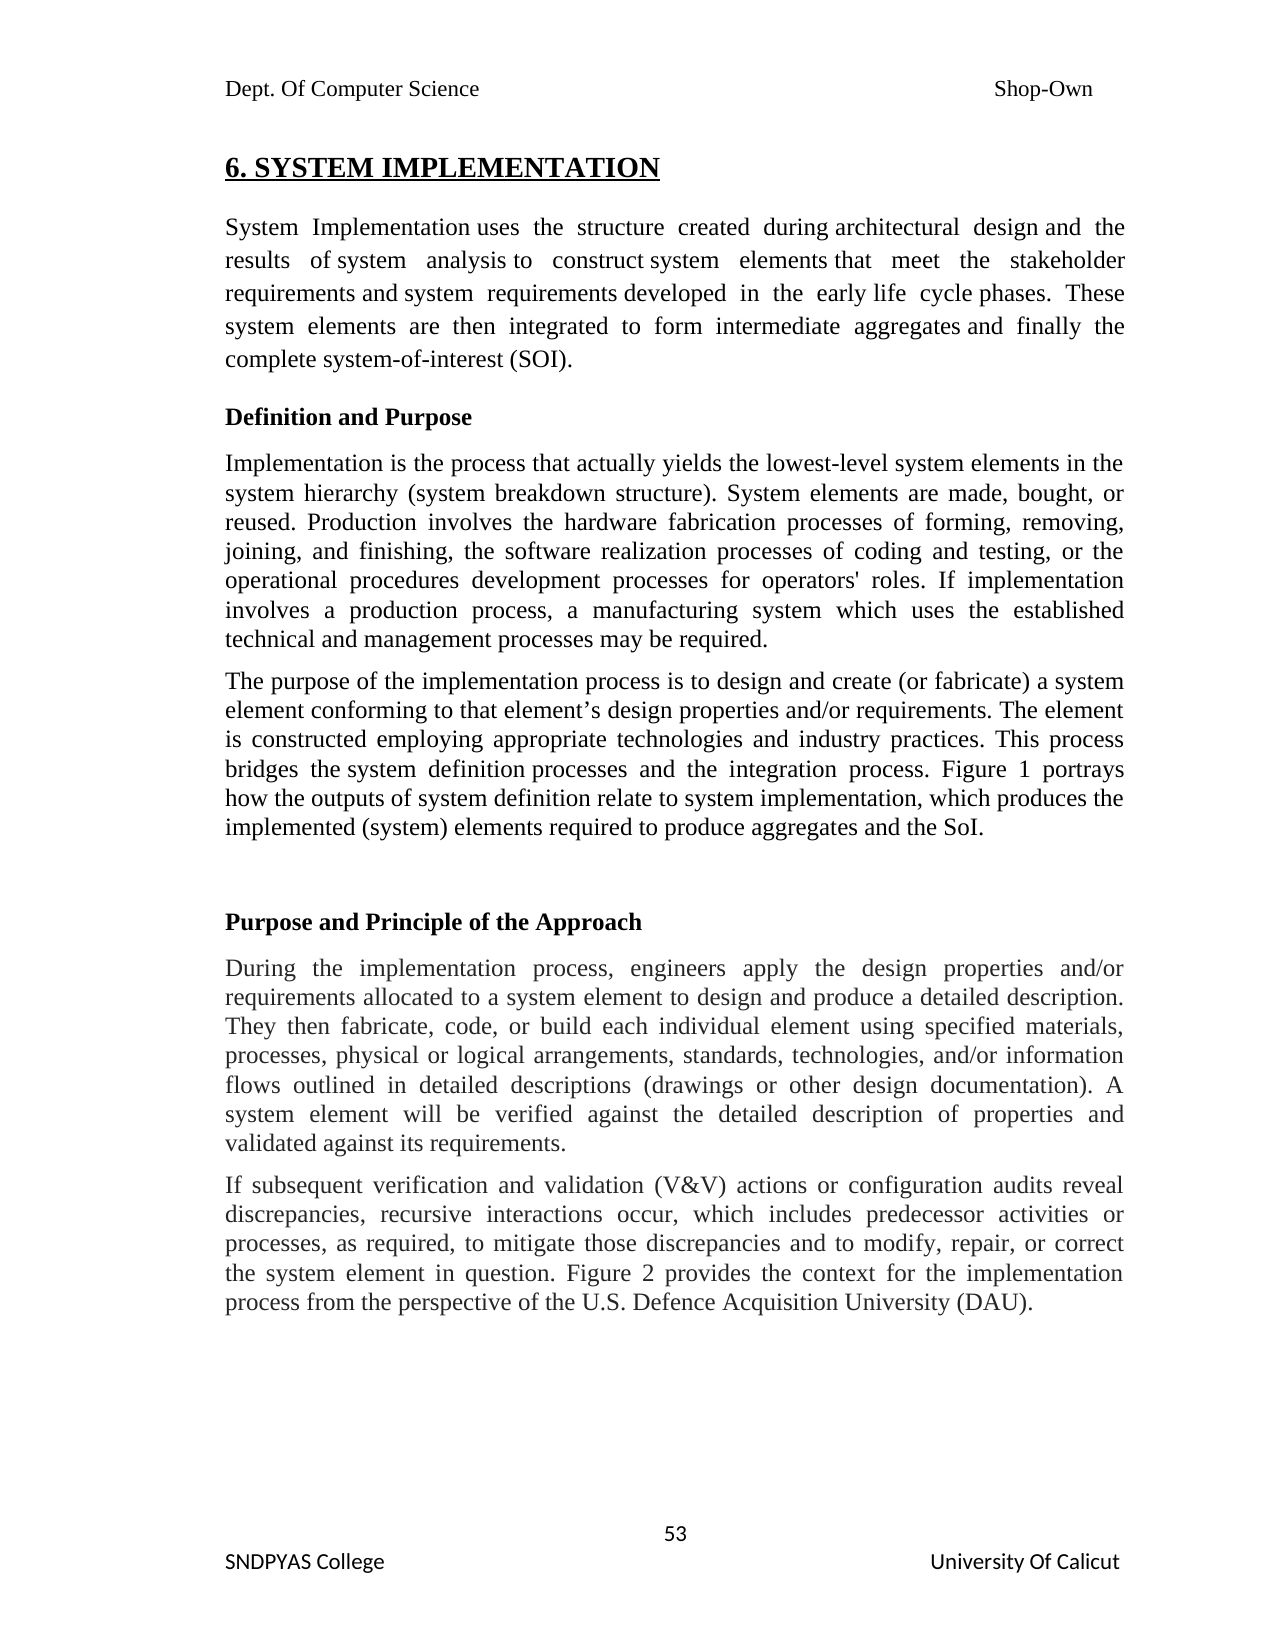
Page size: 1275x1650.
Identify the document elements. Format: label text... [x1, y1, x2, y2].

text 6. SYSTEM IMPLEMENTATION [225, 150, 1125, 183]
subtitle Purpose and Principle of the Approach [225, 907, 1125, 935]
text If subsequent verification and validation (V&V) actions or configuration audits reveal discrepancies, recursive interactions occur, which includes predecessor activities or processes, as required, to mitigate those discrepancies and to modify, repair, or correct the system element in question. Figure 2 provides the context for the implementation process from the perspective of the U.S. Defence Acquisition University (DAU). [225, 1169, 1125, 1316]
text Implementation is the process that actually yields the lowest-level system elements in the system hierarchy (system breakdown structure). System elements are made, bought, or reused. Production involves the hardware fabrication processes of forming, removing, joining, and finishing, the software realization processes of coding and testing, or the operational procedures development processes for operators' roles. If implementation involves a production process, a manufacturing system which uses the established technical and management processes may be required. [225, 448, 1125, 653]
text During the implementation process, engineers apply the design properties and/or requirements allocated to a system element to design and produce a detailed description. They then fabricate, code, or build each individual element using specified materials, processes, physical or logical arrangements, standards, technologies, and/or information flows outlined in detailed descriptions (drawings or other design documentation). A system element will be verified against the detailed description of properties and validated against its requirements. [225, 952, 1125, 1157]
text The purpose of the implementation process is to design and create (or fabricate) a system element conforming to that element’s design properties and/or requirements. The element is constructed employing appropriate technologies and industry practices. This process bridges the system definition processes and the integration process. Figure 1 portrays how the outputs of system definition relate to system implementation, which produces the implemented (system) elements required to produce aggregates and the SoI. [225, 665, 1125, 841]
text System Implementation uses the structure created during architectural design and the results of system analysis to construct system elements that meet the stakeholder requirements and system requirements developed in the early life cycle phases. These system elements are then integrated to form intermediate aggregates and finally the complete system-of-interest (SOI). [225, 340, 1125, 373]
text System Implementation uses the structure created during architectural design and the results of system analysis to construct system elements that meet the stakeholder requirements and system requirements developed in the early life cycle phases. These system elements are then integrated to form intermediate aggregates and finally the complete system-of-interest (SOI). [225, 274, 1125, 311]
subtitle Definition and Purpose [225, 402, 1125, 431]
